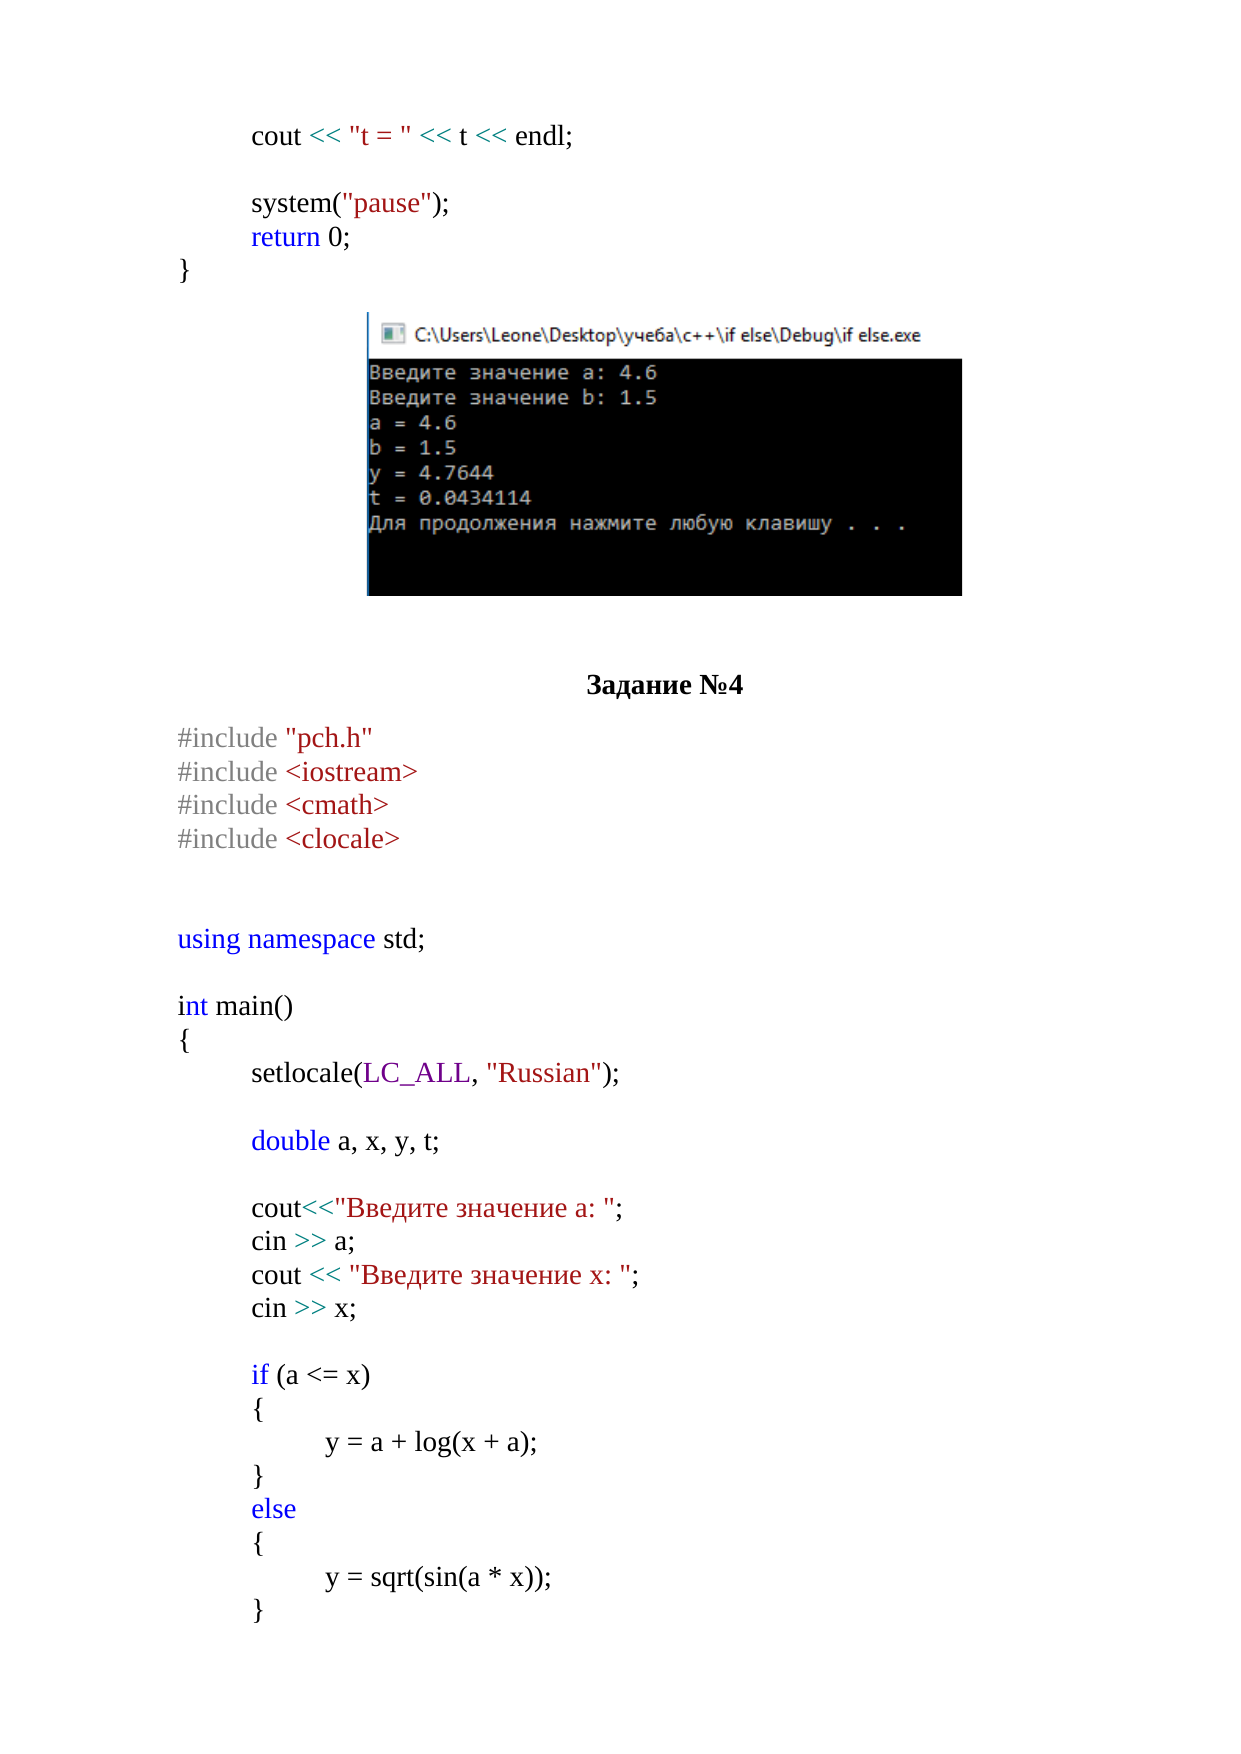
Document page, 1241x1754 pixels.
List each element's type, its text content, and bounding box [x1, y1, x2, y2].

text #include <iostream> [177, 754, 1152, 787]
text #include <cmath> [177, 787, 1152, 821]
text cout << "t = " << t << endl; [177, 118, 1152, 152]
text system("pause"); [177, 185, 1152, 219]
text cin >> a; [177, 1223, 1152, 1257]
text { [177, 1022, 1152, 1056]
text { [177, 1525, 1152, 1559]
text else [177, 1492, 1152, 1525]
text if (a <= x) [177, 1357, 1152, 1391]
text cin >> x; [177, 1290, 1152, 1324]
text return 0; [177, 219, 1152, 252]
text y = sqrt(sin(a * x)); [177, 1559, 1152, 1592]
text #include "pch.h" [177, 720, 1152, 754]
text } [177, 252, 1152, 286]
text int main() [177, 988, 1152, 1022]
text Задание №4 [177, 667, 1152, 701]
text setlocale(LC_ALL, "Russian"); [177, 1056, 1152, 1089]
text cout<<"Введите значение a: "; [177, 1190, 1152, 1223]
text #include <clocale> [177, 821, 1152, 854]
text using namespace std; [177, 921, 1152, 955]
text { [177, 1391, 1152, 1424]
text } [177, 1592, 1152, 1626]
text } [177, 1458, 1152, 1492]
text y = a + log(x + a); [177, 1424, 1152, 1458]
text cout << "Введите значение x: "; [177, 1257, 1152, 1290]
text double a, x, y, t; [177, 1123, 1152, 1156]
picture [366, 312, 963, 596]
